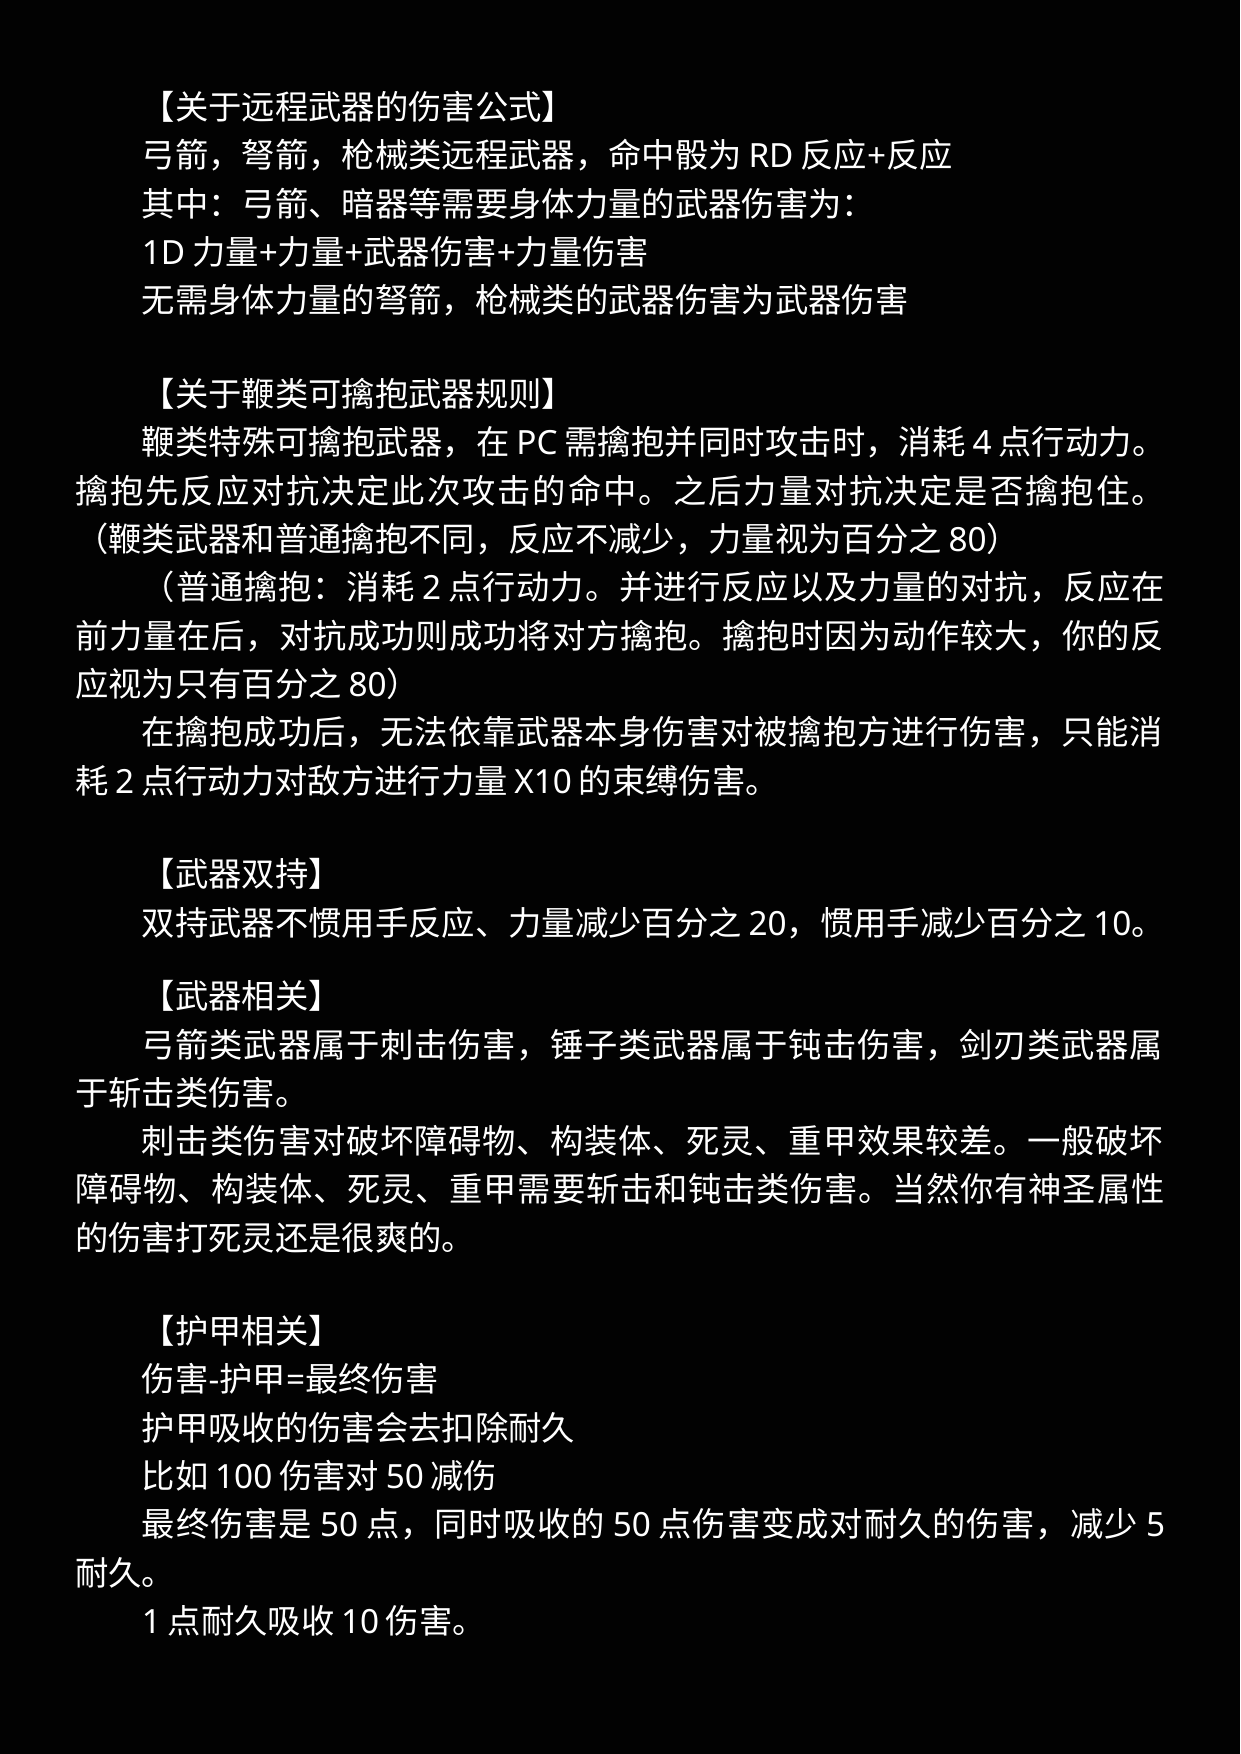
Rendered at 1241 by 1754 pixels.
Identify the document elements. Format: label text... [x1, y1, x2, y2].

text 【武器相关】 [75, 970, 1165, 1018]
text 弓箭类武器属于刺击伤害，锤子类武器属于钝击伤害，剑刃类武器属于斩击类伤害。 [75, 1018, 1165, 1115]
text 鞭类特殊可擒抱武器，在PC需擒抱并同时攻击时，消耗4点行动力。擒抱先反应对抗决定此次攻击的命中。之后力量对抗决定是否擒抱住。（鞭类武器和普通擒抱不同，反应不减少，力量视为百分之80） [75, 416, 1165, 561]
text 【关于远程武器的伤害公式】 [75, 81, 1165, 129]
text （普通擒抱：消耗2点行动力。并进行反应以及力量的对抗，反应在前力量在后，对抗成功则成功将对方擒抱。擒抱时因为动作较大，你的反应视为只有百分之80） [75, 561, 1165, 706]
text 双持武器不惯用手反应、力量减少百分之20，惯用手减少百分之10。 [75, 896, 1165, 945]
text 【武器双持】 [75, 848, 1165, 896]
text 【关于鞭类可擒抱武器规则】 [75, 368, 1165, 416]
text 伤害-护甲=最终伤害 [75, 1353, 1165, 1402]
text 【护甲相关】 [75, 1305, 1165, 1353]
text 最终伤害是50点，同时吸收的50点伤害变成对耐久的伤害，减少5耐久。 [75, 1498, 1165, 1595]
text 刺击类伤害对破坏障碍物、构装体、死灵、重甲效果较差。一般破坏障碍物、构装体、死灵、重甲需要斩击和钝击类伤害。当然你有神圣属性的伤害打死灵还是很爽的。 [75, 1115, 1165, 1259]
text 护甲吸收的伤害会去扣除耐久 [75, 1402, 1165, 1450]
text 其中：弓箭、暗器等需要身体力量的武器伤害为： [75, 177, 1165, 226]
text 比如100伤害对50减伤 [75, 1450, 1165, 1498]
text 在擒抱成功后，无法依靠武器本身伤害对被擒抱方进行伤害，只能消耗2点行动力对敌方进行力量X10的束缚伤害。 [75, 706, 1165, 803]
text 弓箭，弩箭，枪械类远程武器，命中骰为RD反应+反应 [75, 129, 1165, 177]
text 1D力量+力量+武器伤害+力量伤害 [75, 226, 1165, 274]
text 1点耐久吸收10伤害。 [75, 1595, 1165, 1643]
text 无需身体力量的弩箭，枪械类的武器伤害为武器伤害 [75, 274, 1165, 322]
